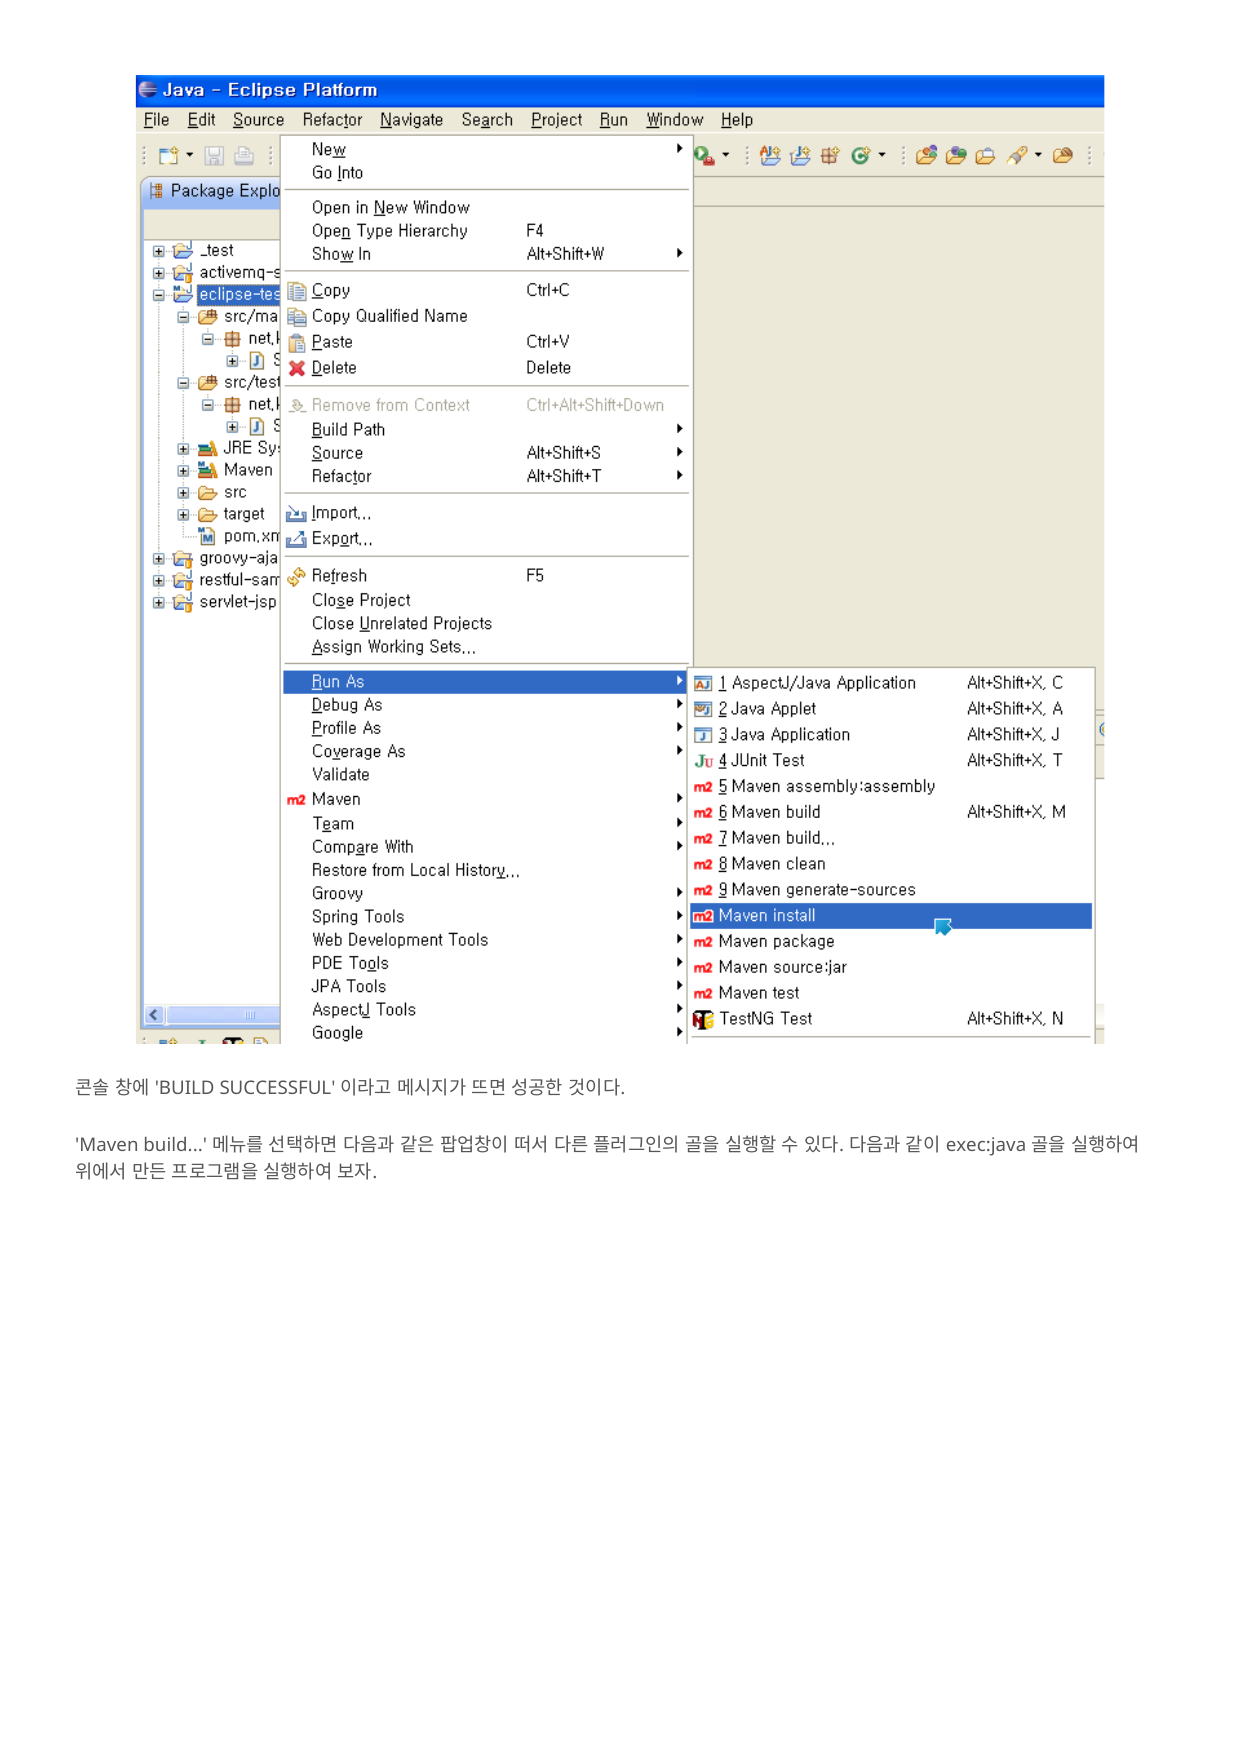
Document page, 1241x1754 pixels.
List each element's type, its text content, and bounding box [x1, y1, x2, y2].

picture [135, 75, 1105, 1044]
text 'Maven build...' 메뉴를 선택하면 다음과 같은 팝업창이 떠서 다른 플러그인의 골을 실행할 수 있다. 다음과 같이 exec:java 골을 실행하여 위에서 만든 프로그램을 실행하여 보자. [75, 1129, 1165, 1184]
text 콘솔 창에 'BUILD SUCCESSFUL' 이라고 메시지가 뜨면 성공한 것이다. [75, 1073, 1165, 1100]
